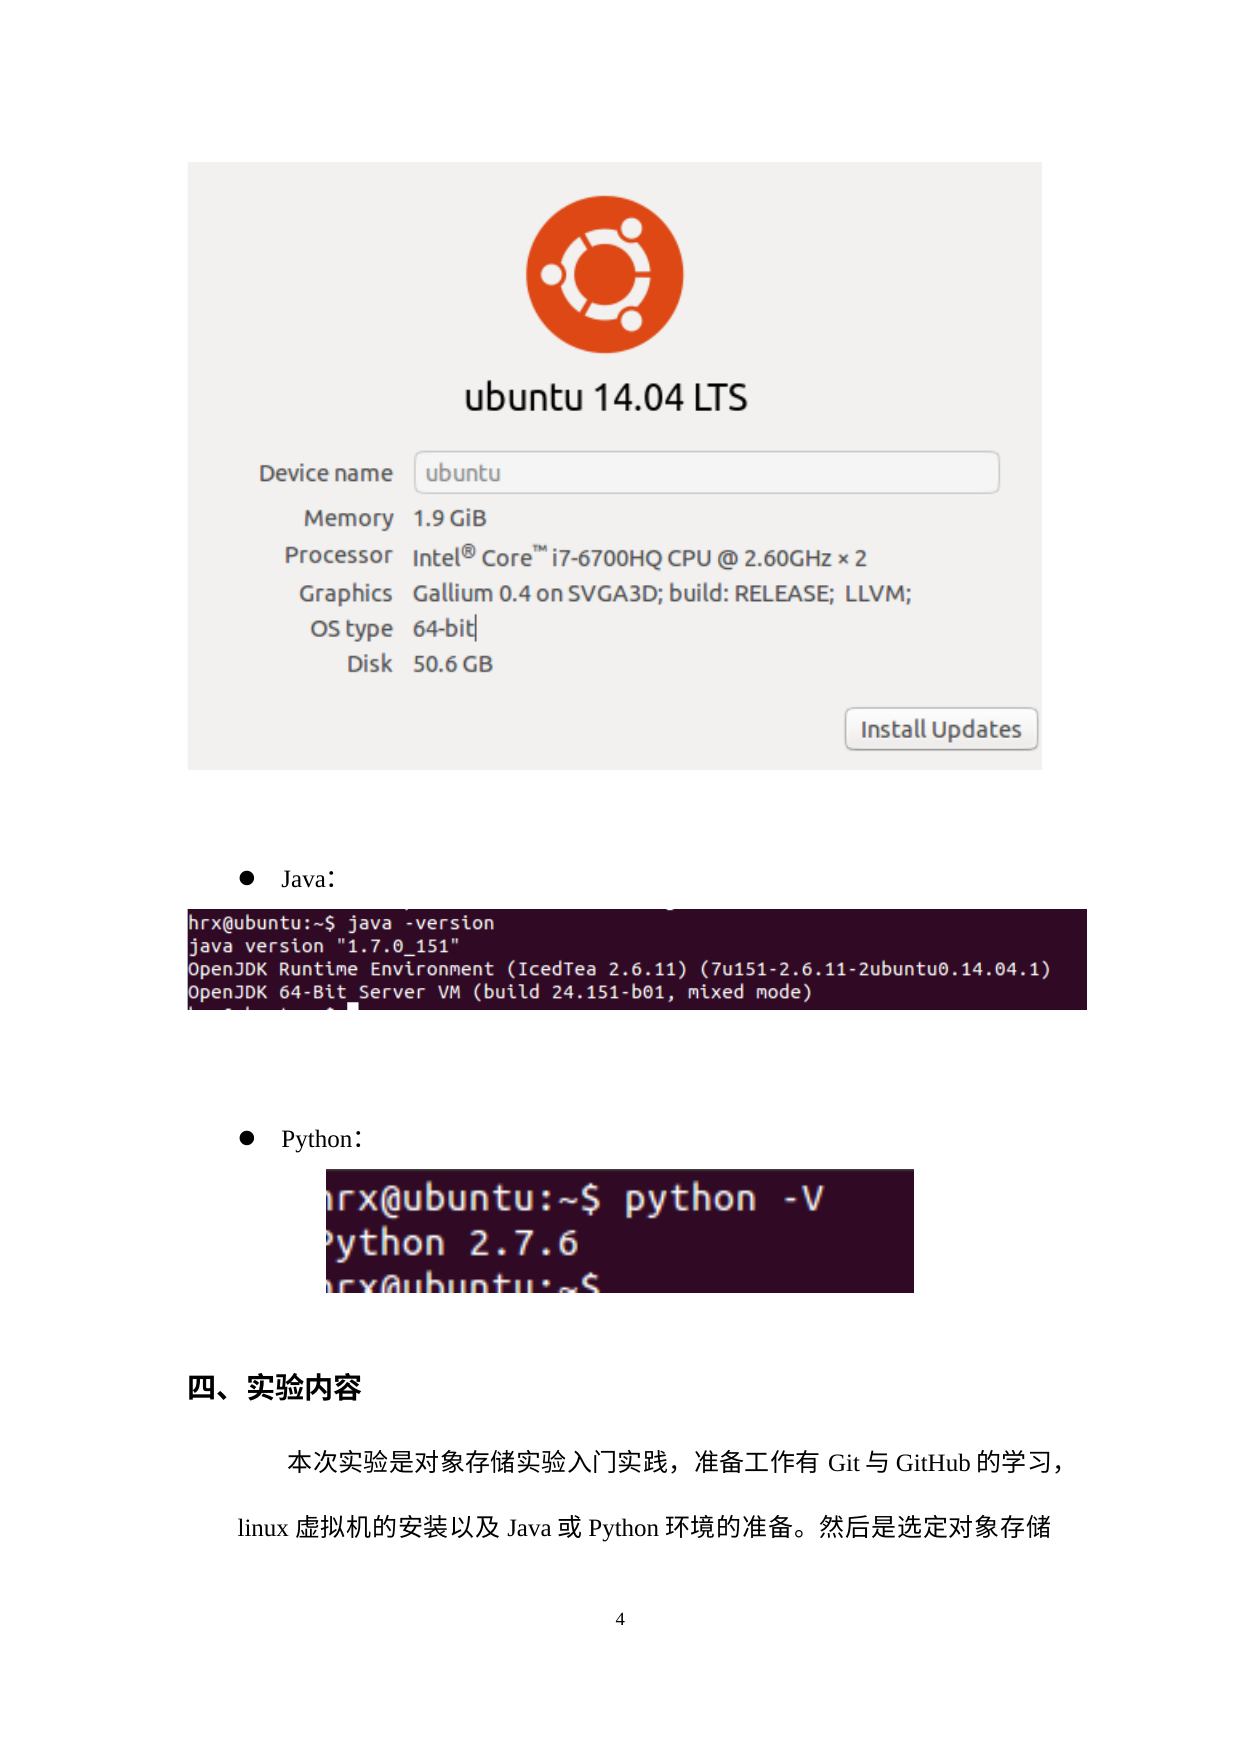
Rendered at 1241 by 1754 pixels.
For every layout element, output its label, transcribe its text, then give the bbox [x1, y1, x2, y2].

list Python： [237, 1104, 1053, 1169]
list Java： [237, 844, 1053, 909]
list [237, 1428, 1053, 1558]
picture [187, 162, 1042, 770]
picture [326, 1169, 914, 1293]
subtitle 四、实验内容 [187, 1364, 1053, 1407]
picture [187, 909, 1087, 1010]
